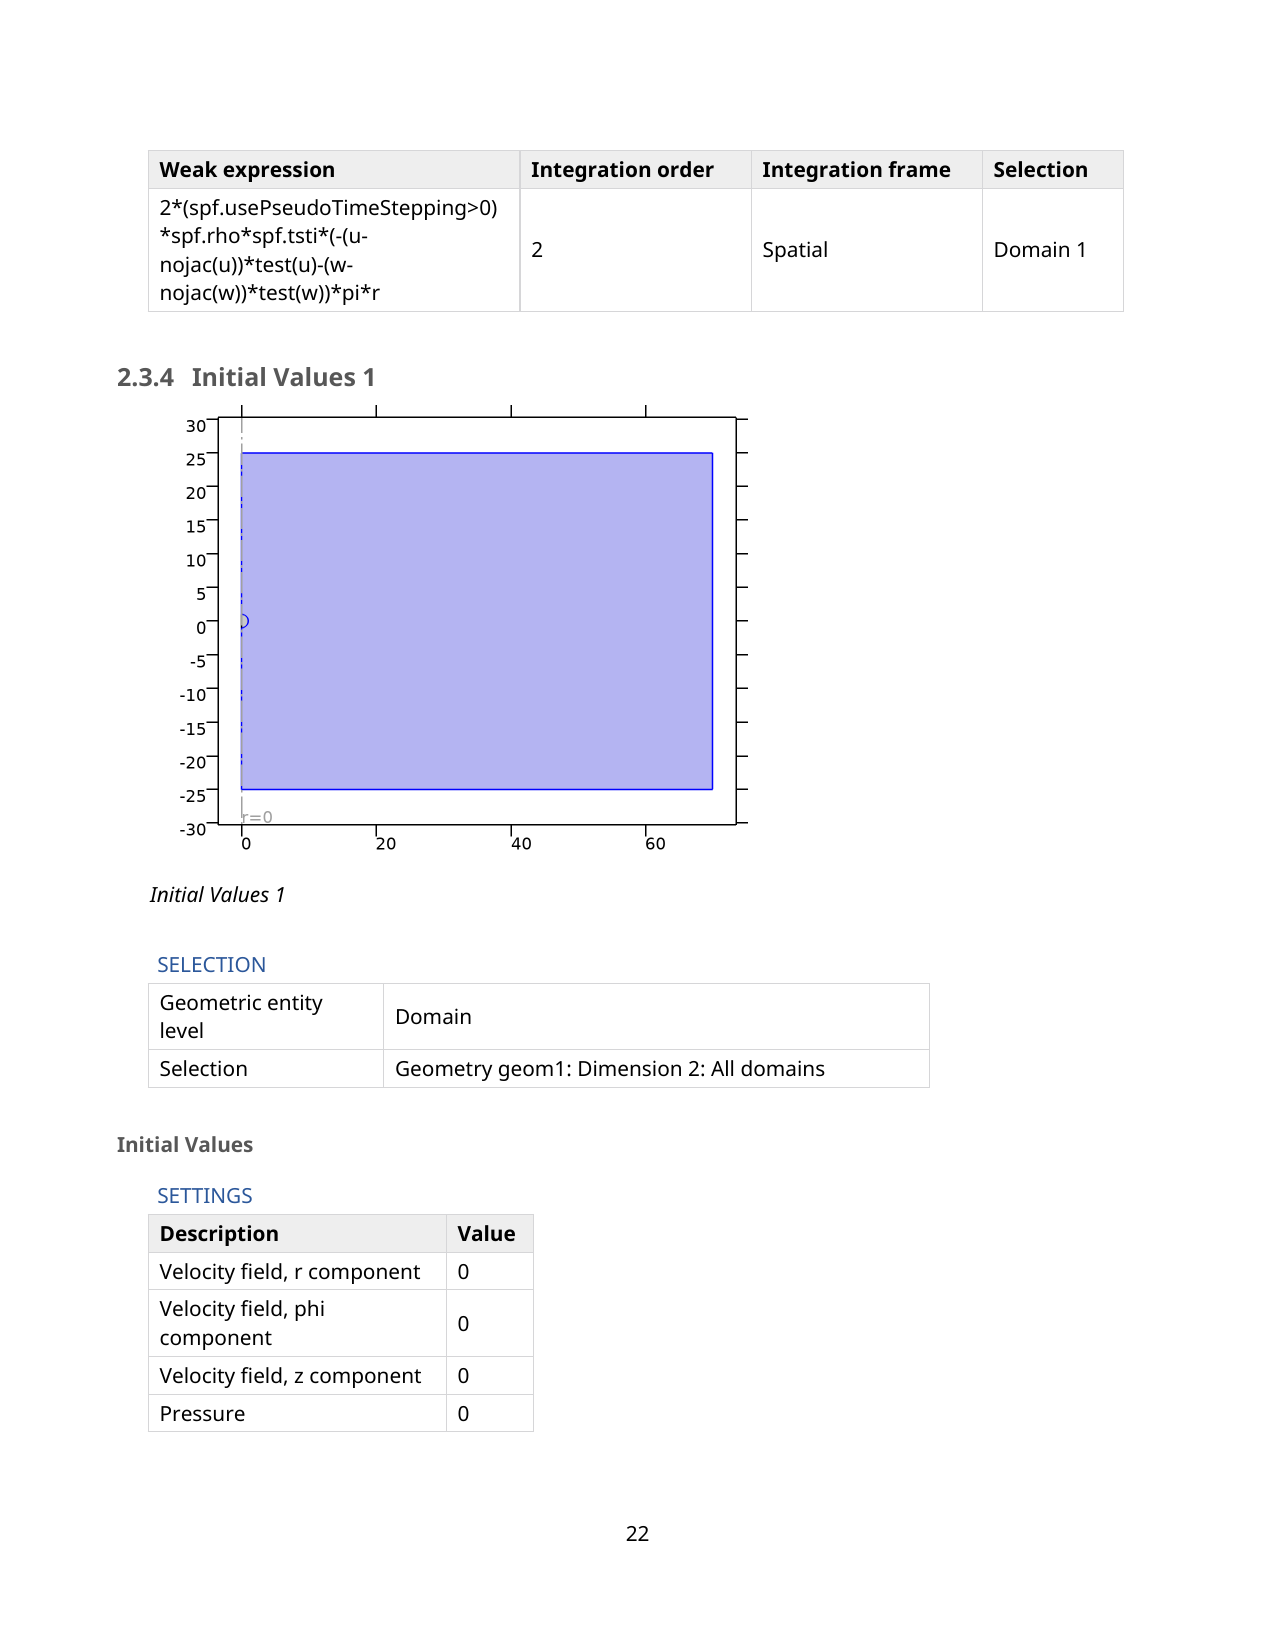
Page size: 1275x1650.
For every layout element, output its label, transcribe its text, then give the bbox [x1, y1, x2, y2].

table_header Geometric entity level [149, 984, 383, 1049]
text Initial Values 1 [150, 880, 1125, 909]
table_cell Spatial [752, 189, 982, 311]
table_header Integration order [521, 151, 751, 188]
table_header Domain [384, 984, 929, 1049]
table_cell 2 [521, 189, 751, 311]
subtitle Initial Values 1 [117, 360, 1125, 394]
picture [150, 405, 750, 856]
text Settings [157, 1181, 1125, 1209]
table_cell 2*(spf.usePseudoTimeStepping>0)*spf.rho*spf.tsti*(-(u-nojac(u))*test(u)-(w-nojac(w))*test(w))*pi*r [149, 189, 519, 311]
table_header Description [149, 1215, 446, 1252]
text Selection [157, 950, 1125, 979]
table_header Weak expression [149, 151, 519, 188]
table_cell Pressure [149, 1395, 446, 1431]
table_cell Velocity field, z component [149, 1357, 446, 1393]
table_cell 0 [447, 1253, 533, 1289]
table_header Value [447, 1215, 533, 1252]
table_cell 0 [447, 1395, 533, 1431]
table_cell Velocity field, phi component [149, 1290, 446, 1356]
table_cell 0 [447, 1357, 533, 1393]
table_cell Selection [149, 1050, 383, 1087]
table_cell Geometry geom1: Dimension 2: All domains [384, 1050, 929, 1087]
table_header Selection [983, 151, 1123, 188]
subtitle Initial Values [117, 1130, 1125, 1158]
table_cell Velocity field, r component [149, 1253, 446, 1289]
table_cell 0 [447, 1290, 533, 1356]
table_cell Domain 1 [983, 189, 1123, 311]
table_header Integration frame [752, 151, 982, 188]
